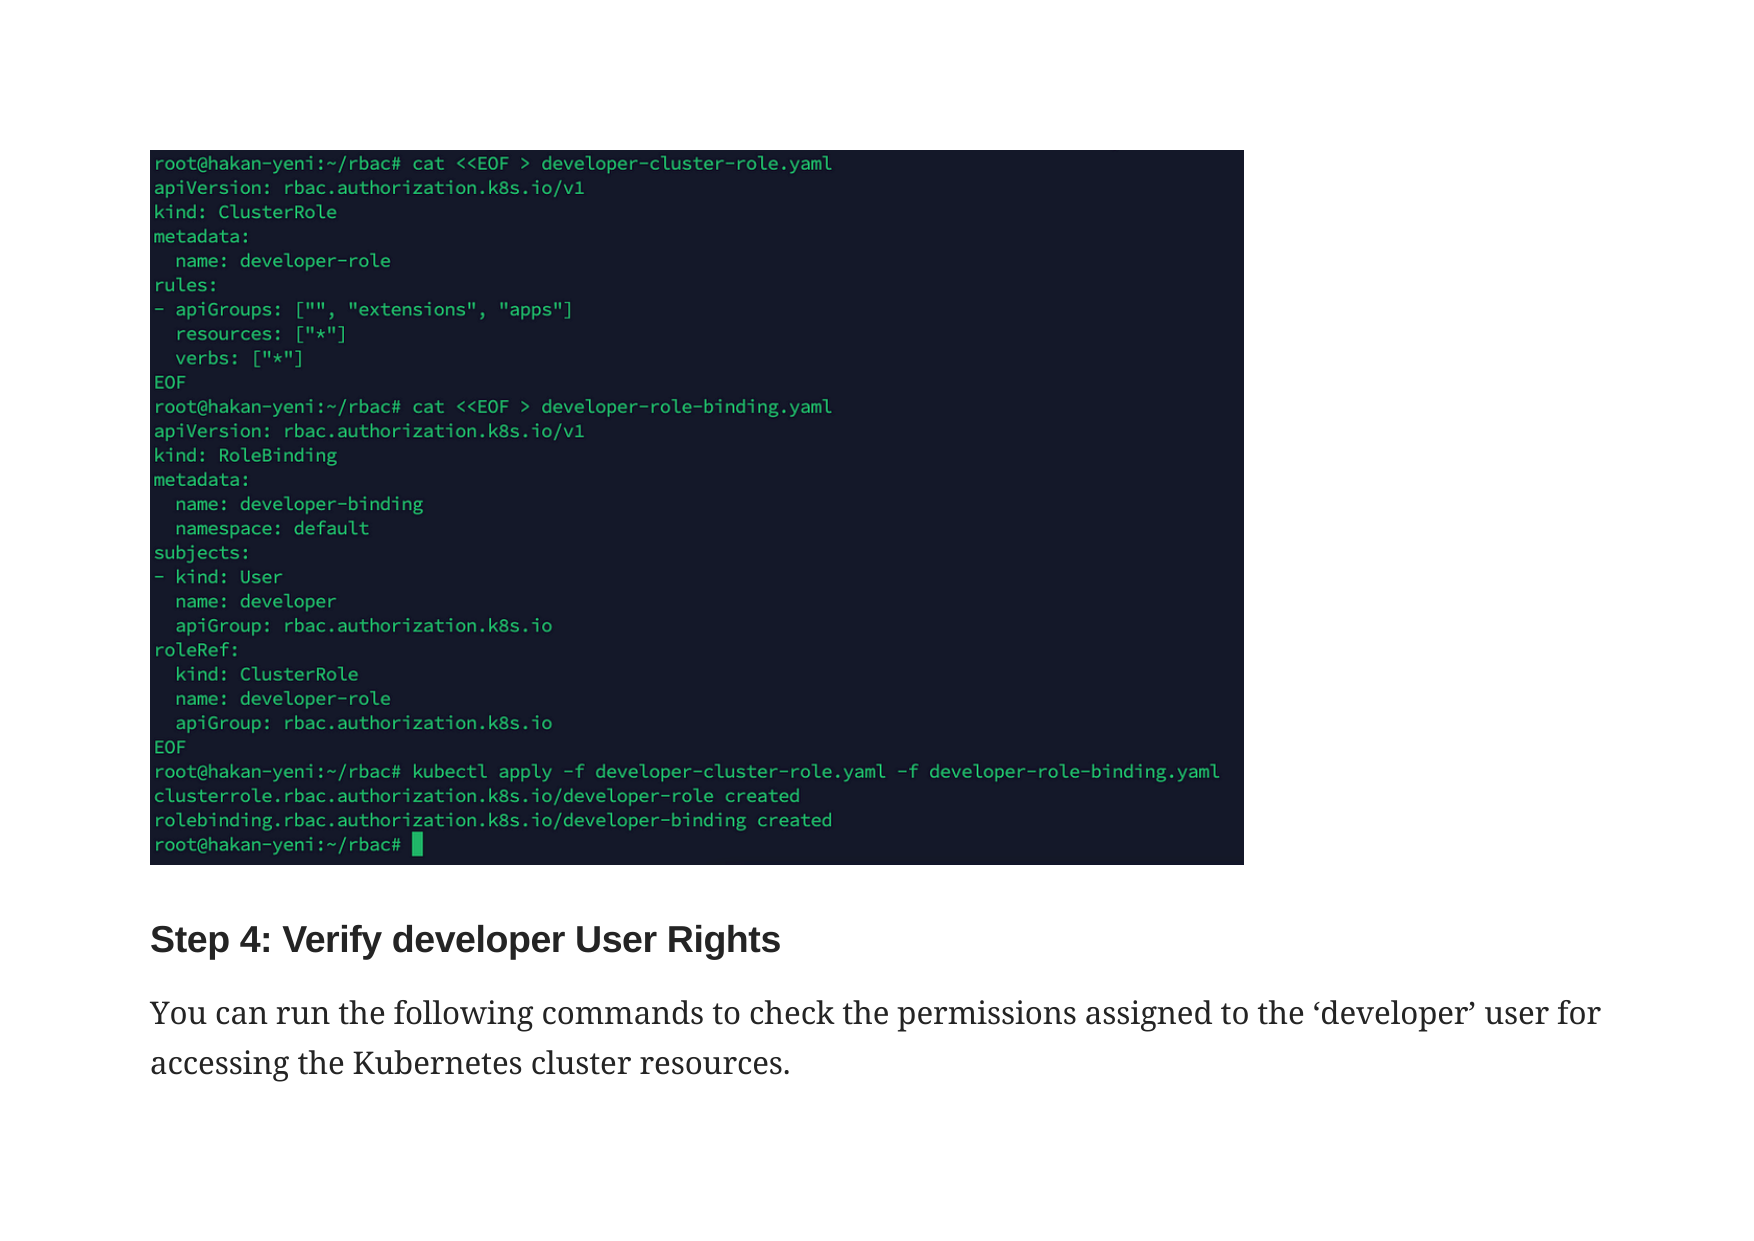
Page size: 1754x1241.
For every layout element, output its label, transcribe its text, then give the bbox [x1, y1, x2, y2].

text You can run the following commands to check the permissions assigned to the ‘developer’ user for accessing the Kubernetes cluster resources. [150, 983, 1604, 1083]
picture [150, 150, 1244, 865]
text Step 4: Verify developer User Rights [150, 913, 1604, 960]
